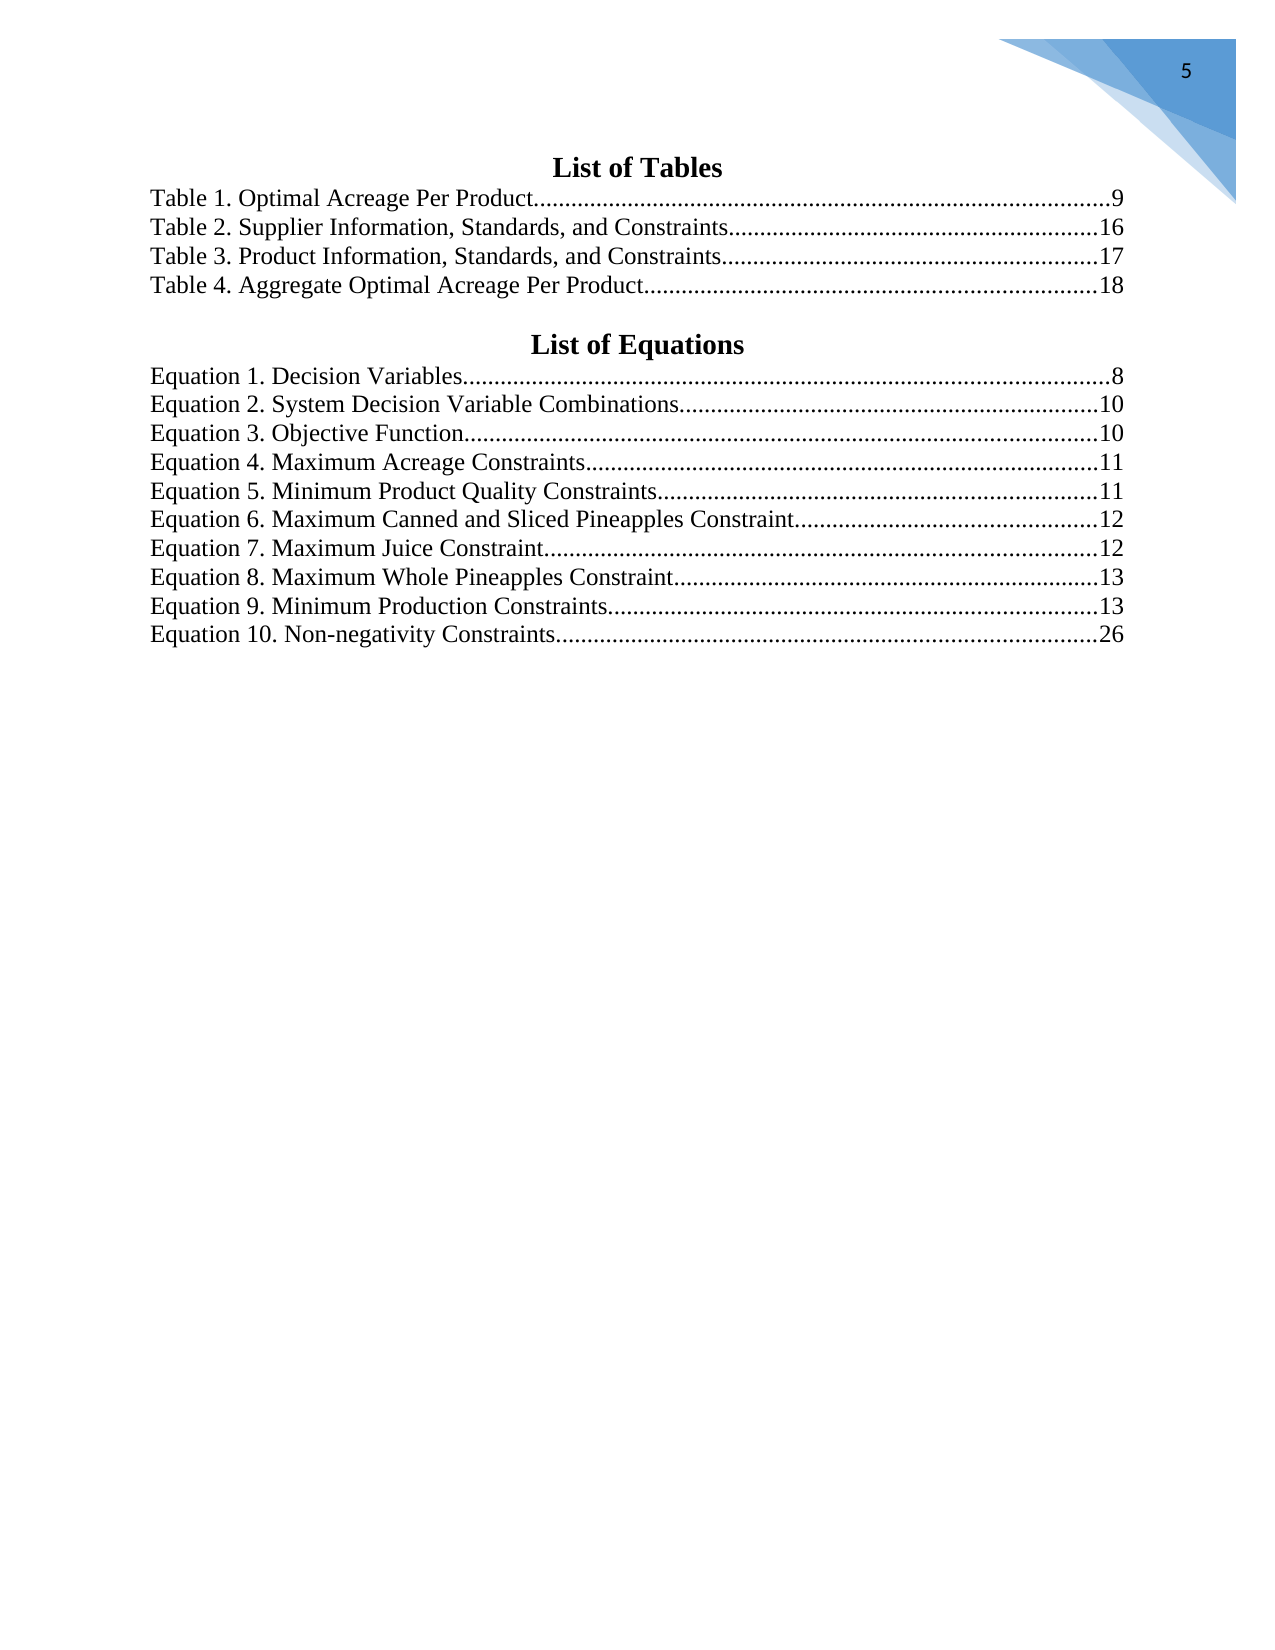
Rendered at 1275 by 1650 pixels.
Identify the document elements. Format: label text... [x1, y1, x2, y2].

text Equation 9. Minimum Production Constraints. 13 [150, 591, 1125, 619]
text Equation 10. Non-negativity Constraints. 26 [150, 619, 1125, 648]
text Equation 5. Minimum Product Quality Constraints. 11 [150, 476, 1125, 504]
text List of Tables [150, 150, 1125, 183]
text Table 3. Product Information, Standards, and Constraints. 17 [150, 241, 1125, 270]
text Table 2. Supplier Information, Standards, and Constraints. 16 [150, 212, 1125, 241]
text Equation 7. Maximum Juice Constraint. 12 [150, 533, 1125, 562]
text Table 4. Aggregate Optimal Acreage Per Product. 18 [150, 270, 1125, 298]
text Equation 6. Maximum Canned and Sliced Pineapples Constraint. 12 [150, 504, 1125, 533]
picture [997, 39, 1236, 205]
text List of Equations [150, 327, 1125, 361]
text Equation 1. Decision Variables. 8 [150, 361, 1125, 389]
text Equation 8. Maximum Whole Pineapples Constraint. 13 [150, 562, 1125, 591]
text Equation 4. Maximum Acreage Constraints. 11 [150, 447, 1125, 476]
text Table 1. Optimal Acreage Per Product. 9 [150, 183, 1125, 212]
text Equation 3. Objective Function. 10 [150, 418, 1125, 447]
text Equation 2. System Decision Variable Combinations. 10 [150, 389, 1125, 418]
